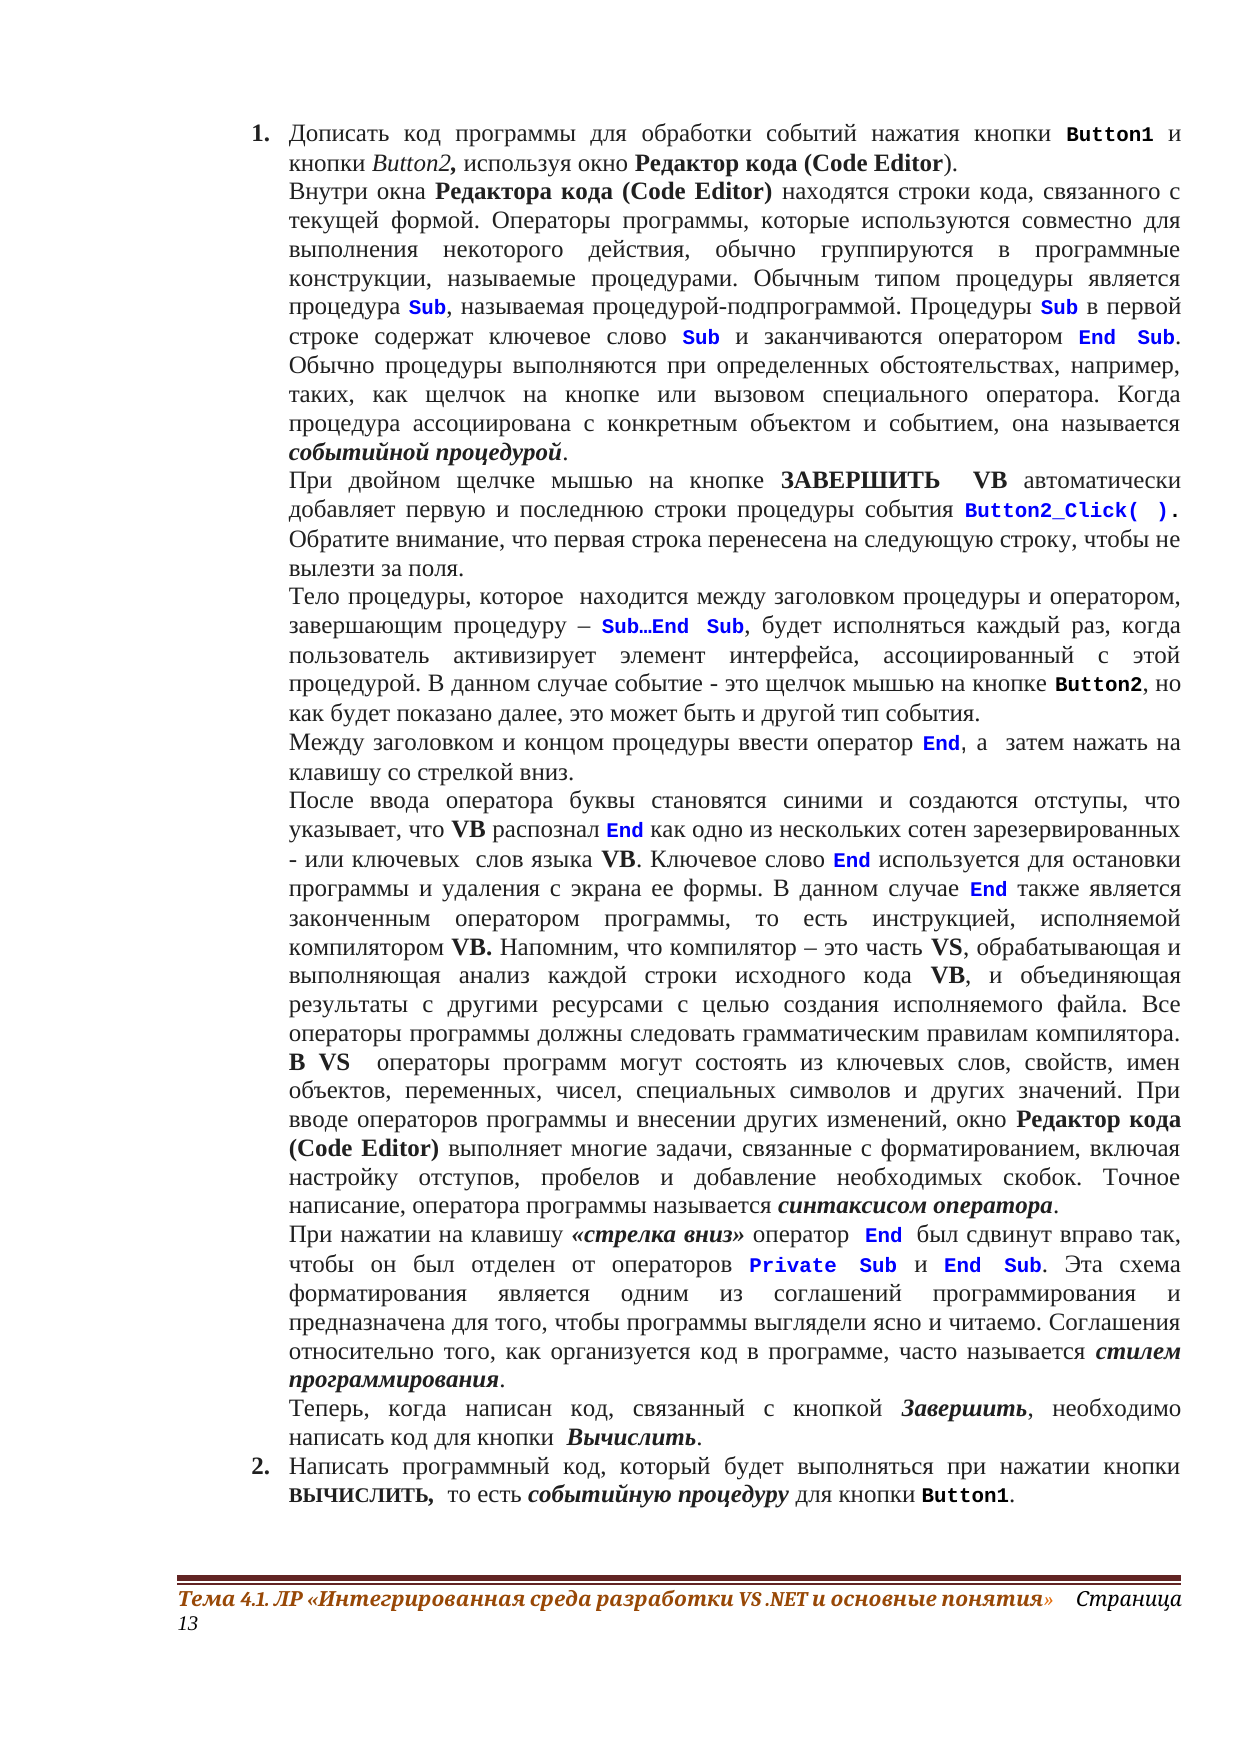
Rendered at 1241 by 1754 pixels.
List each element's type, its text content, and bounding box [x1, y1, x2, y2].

text Между заголовком и концом процедуры ввести оператор End, а затем нажать на клавишу со стрелкой вниз. [288, 727, 1181, 785]
list Написать программный код, который будет выполняться при нажатии кнопки ВЫЧИСЛИТЬ, то есть событийную процедуру для кнопки Button1. [251, 1451, 1181, 1509]
text Тело процедуры, которое находится между заголовком процедуры и оператором, завершающим процедуру – Sub…End Sub, будет исполняться каждый раз, когда пользователь активизирует элемент интерфейса, ассоциированный с этой процедурой. В данном случае событие - это щелчок мышью на кнопке Button2, но как будет показано далее, это может быть и другой тип события. [288, 581, 1181, 727]
text Теперь, когда написан код, связанный с кнопкой Завершить, необходимо написать код для кнопки Вычислить. [288, 1393, 1181, 1451]
text После ввода оператора буквы становятся синими и создаются отступы, что указывает, что VB распознал End как одно из нескольких сотен зарезервированных - или ключевых слов языка VB. Ключевое слово End используется для остановки программы и удаления с экрана ее формы. В данном случае End также является законченным оператором программы, то есть инструкцией, исполняемой компилятором VB. Напомним, что компилятор – это часть VS, обрабатывающая и выполняющая анализ каждой строки исходного кода VB, и объединяющая результаты с другими ресурсами с целью создания исполняемого файла. Все операторы программы должны следовать грамматическим правилам компилятора. В VS операторы программ могут состоять из ключевых слов, свойств, имен объектов, переменных, чисел, специальных символов и других значений. При вводе операторов программы и внесении других изменений, окно Редактор кода (Code Editor) выполняет многие задачи, связанные с форматированием, включая настройку отступов, пробелов и добавление необходимых скобок. Точное написание, оператора программы называется синтаксисом оператора. [288, 785, 1181, 1219]
text При нажатии на клавишу «стрелка вниз» оператор End был сдвинут вправо так, чтобы он был отделен от операторов Private Sub и End Sub. Эта схема форматирования является одним из соглашений программирования и предназначена для того, чтобы программы выглядели ясно и читаемо. Соглашения относительно того, как организуется код в программе, часто называется стилем программирования. [288, 1219, 1181, 1393]
list Дописать код программы для обработки событий нажатия кнопки Button1 и кнопки Button2, используя окно Редактор кода (Code Editor). [251, 118, 1181, 176]
text Внутри окна Редактора кода (Code Editor) находятся строки кода, связанного с текущей формой. Операторы программы, которые используются совместно для выполнения некоторого действия, обычно группируются в программные конструкции, называемые процедурами. Обычным типом процедуры является процедура Sub, называемая процедурой-подпрограммой. Процедуры Sub в первой строке содержат ключевое слово Sub и заканчиваются оператором End Sub. Обычно процедуры выполняются при определенных обстоятельствах, например, таких, как щелчок на кнопке или вызовом специального оператора. Когда процедура ассоциирована с конкретным объектом и событием, она называется событийной процедурой. [288, 176, 1181, 466]
text При двойном щелчке мышью на кнопке ЗАВЕРШИТЬ VB автоматически добавляет первую и последнюю строки процедуры события Button2_Click( ). Обратите внимание, что первая строка перенесена на следующую строку, чтобы не вылезти за поля. [288, 466, 1181, 581]
